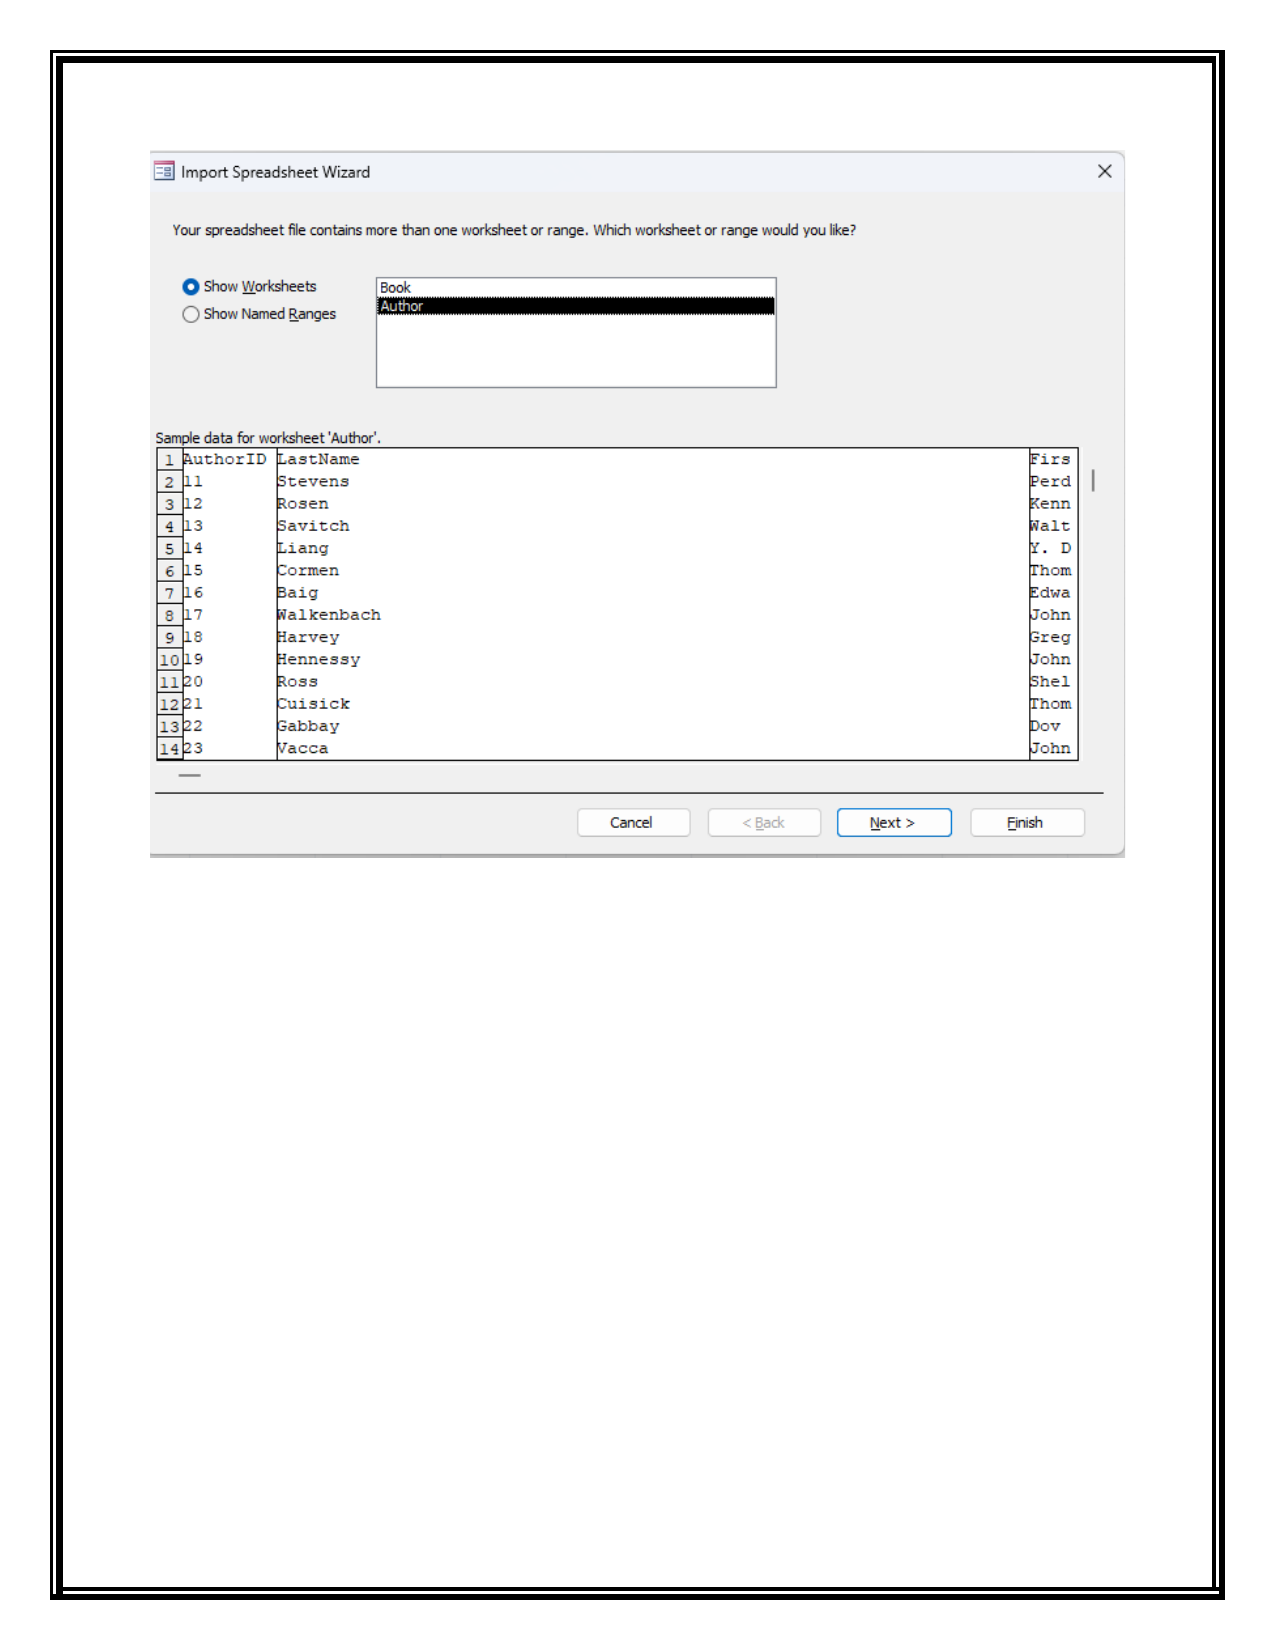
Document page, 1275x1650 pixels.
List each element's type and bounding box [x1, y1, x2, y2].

picture [150, 150, 1125, 858]
